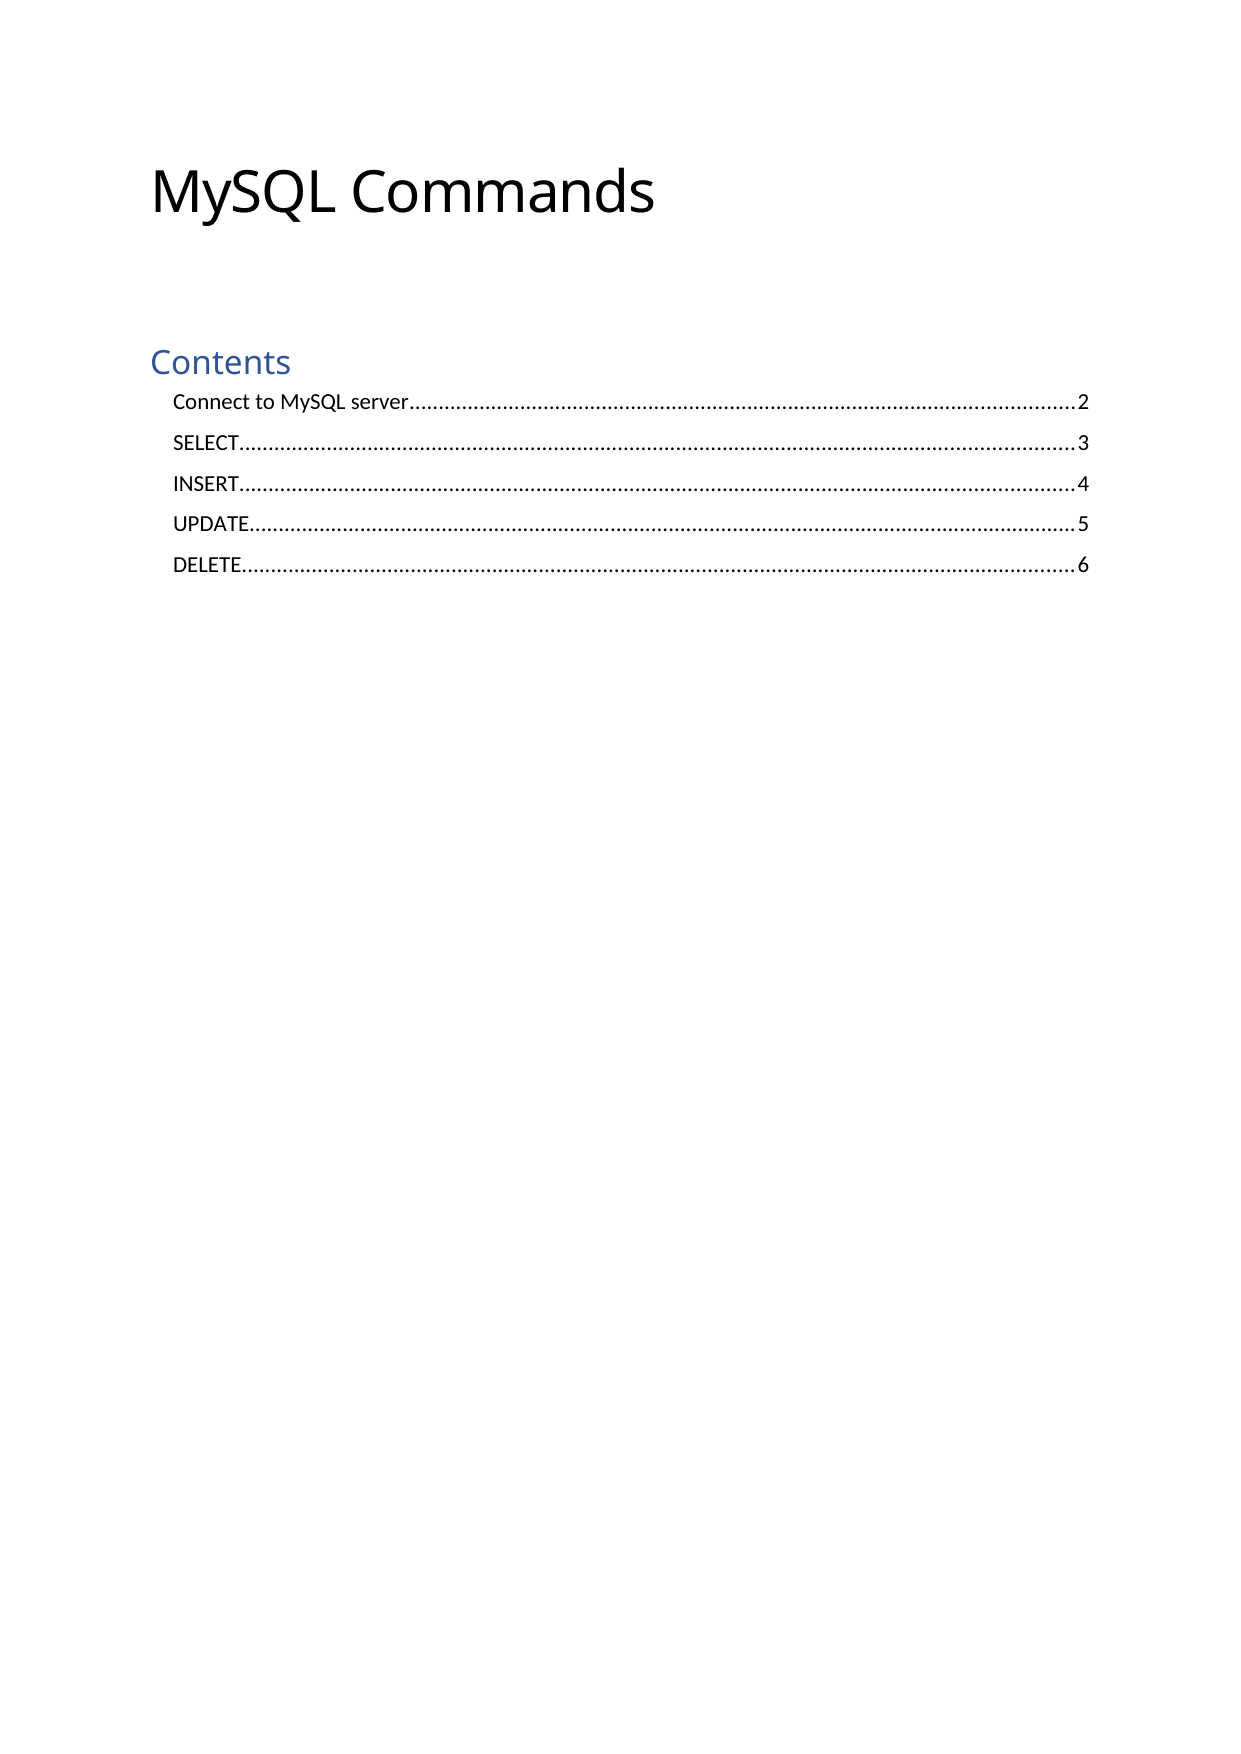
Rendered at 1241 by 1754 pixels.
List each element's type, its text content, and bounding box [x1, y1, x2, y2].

title MySQL Commands [150, 150, 1090, 229]
